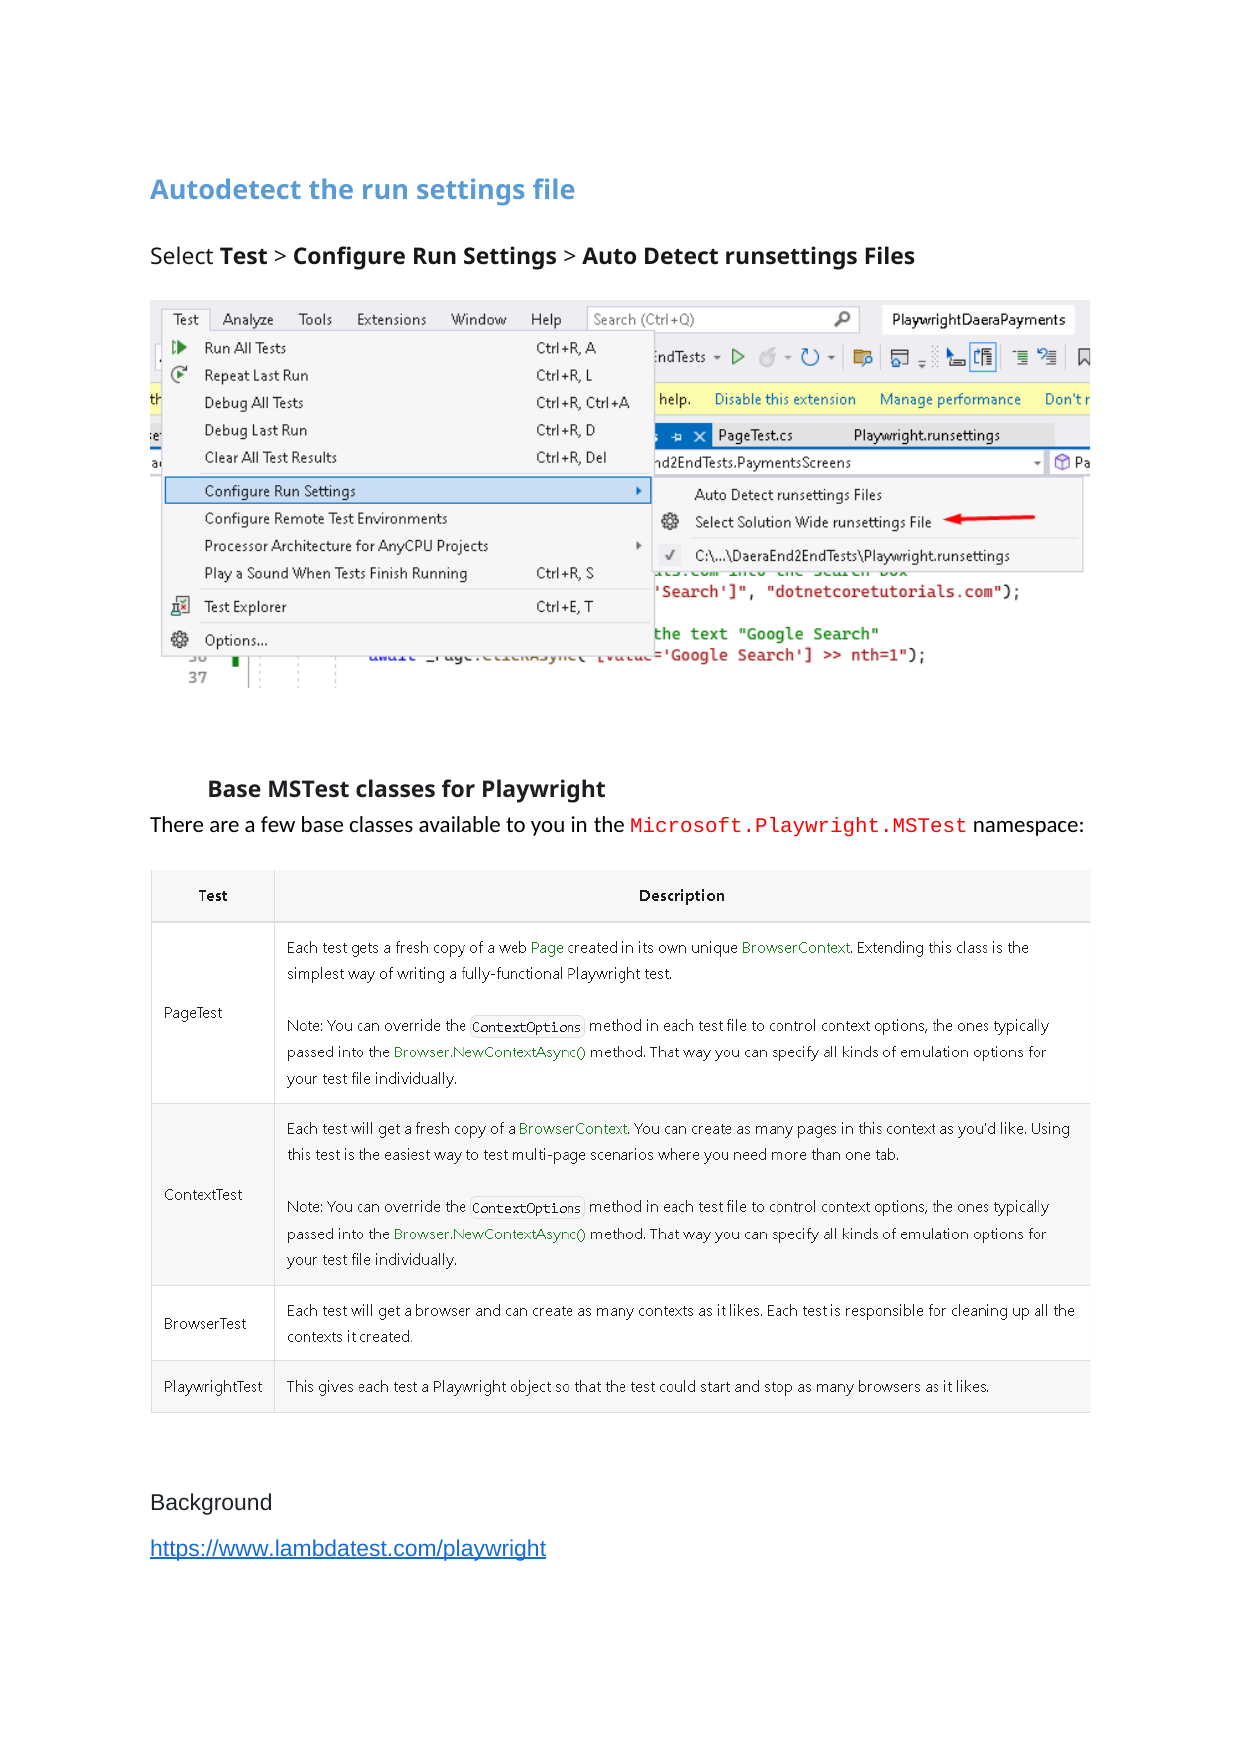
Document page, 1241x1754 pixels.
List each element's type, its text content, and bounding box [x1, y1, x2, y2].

text https://www.lambdatest.com/playwright [150, 1534, 1090, 1561]
text Select Test > Configure Run Settings > Auto Detect runsettings Files [150, 240, 1090, 271]
picture [150, 300, 1091, 688]
subtitle Autodetect the run settings file [150, 171, 1090, 208]
subtitle Base MSTest classes for Playwright​ [207, 773, 1090, 804]
picture [150, 870, 1091, 1416]
text There are a few base classes available to you in the Microsoft.Playwright.MSTest namespace: [150, 810, 1090, 839]
text Background [150, 1489, 1090, 1516]
